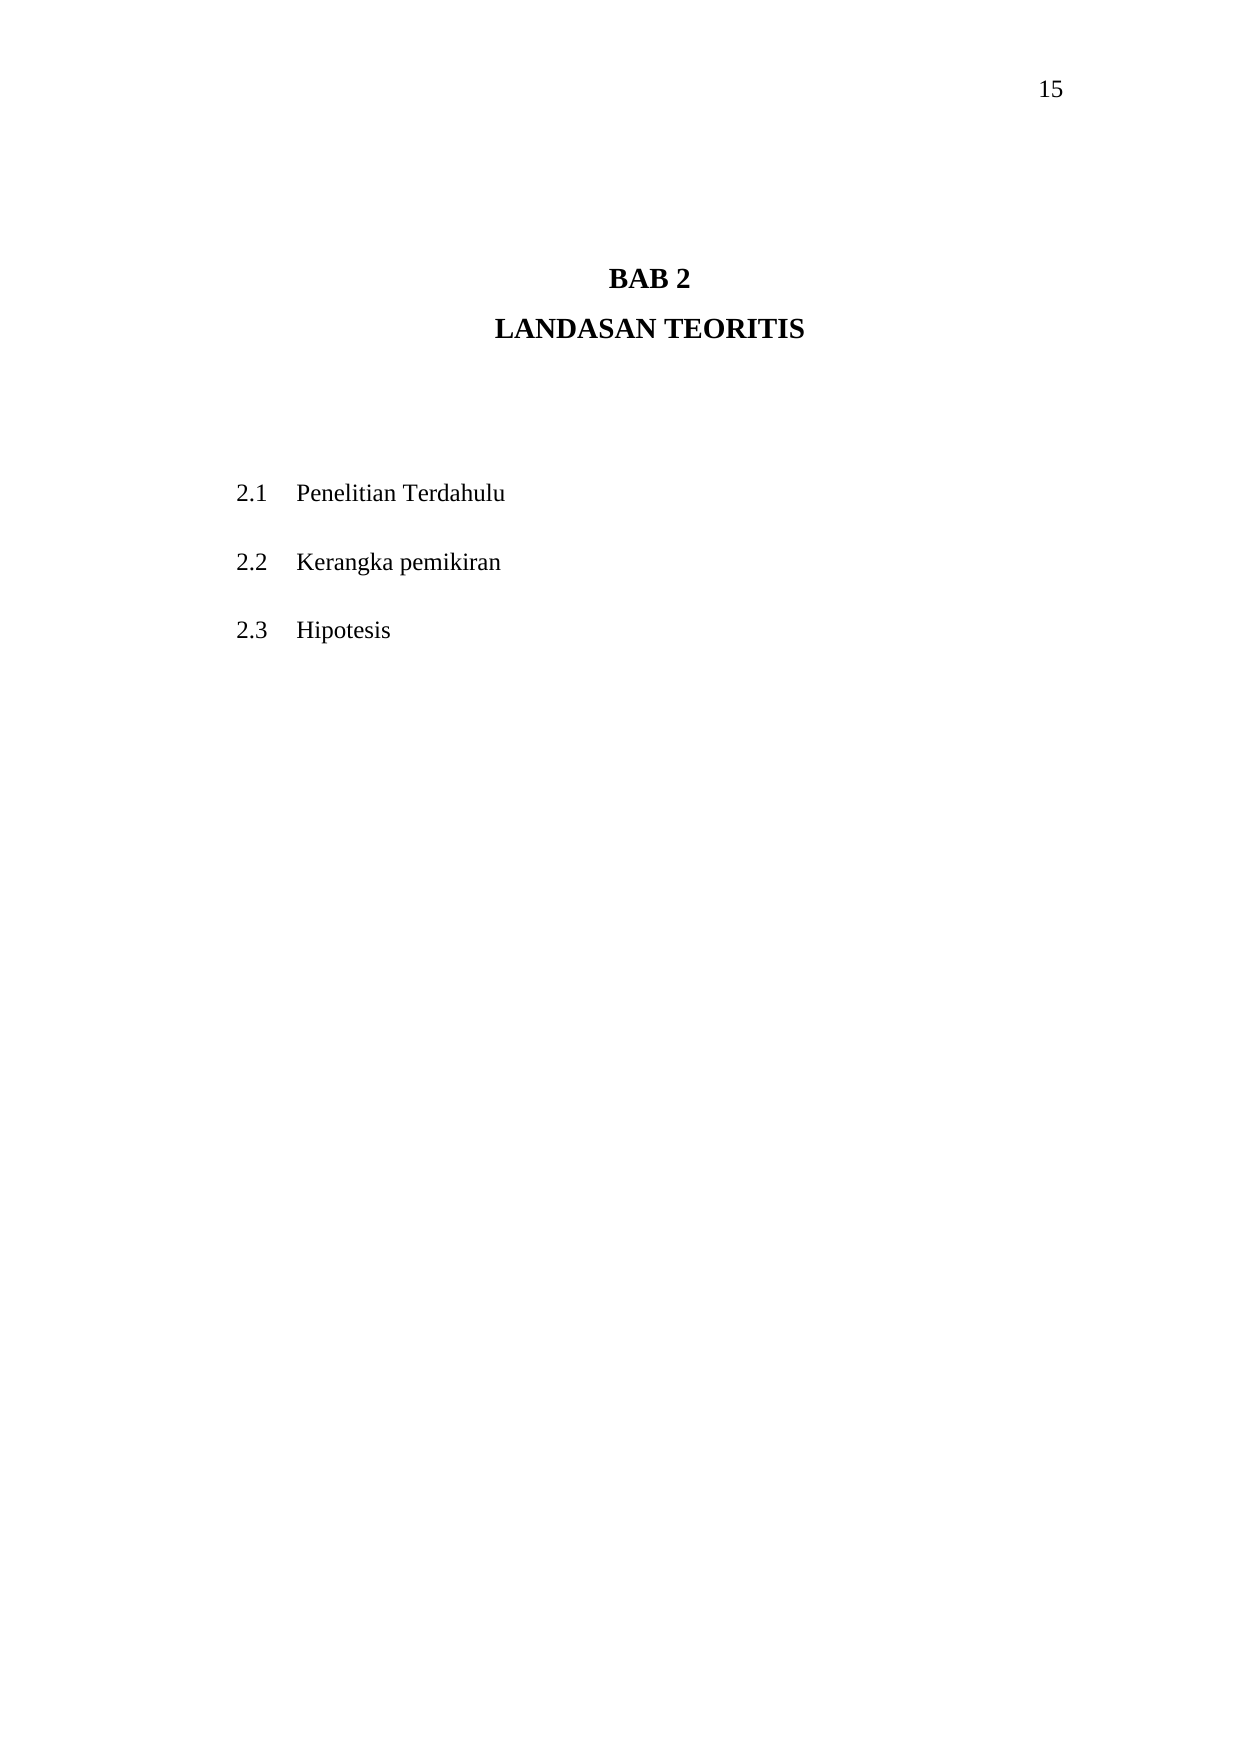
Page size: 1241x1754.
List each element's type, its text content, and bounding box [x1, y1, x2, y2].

subtitle Landasan teoritis [236, 261, 1063, 345]
subtitle Kerangka pemikiran [236, 547, 1063, 575]
subtitle Hipotesis [236, 615, 1063, 643]
subtitle Penelitian Terdahulu [236, 478, 1063, 507]
